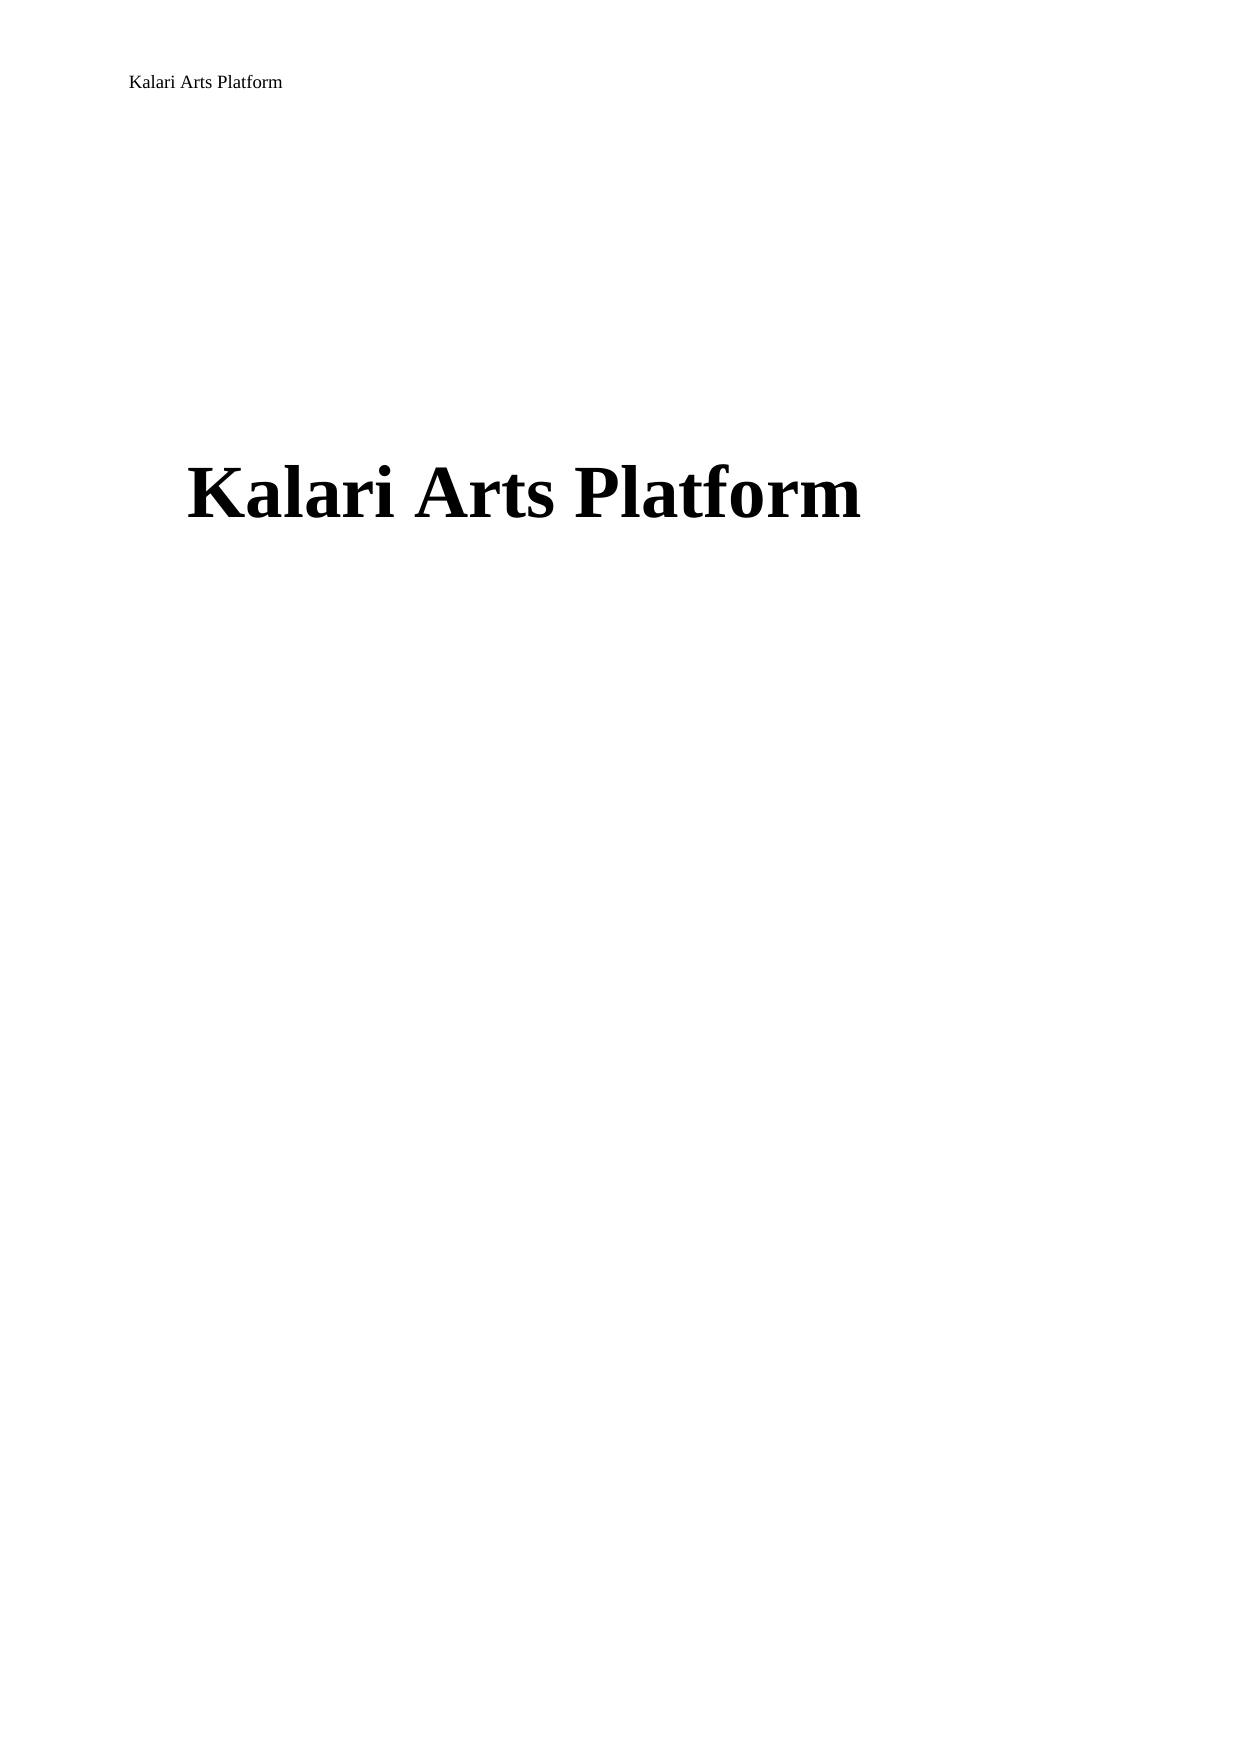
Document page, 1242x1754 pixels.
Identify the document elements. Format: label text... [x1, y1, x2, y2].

subtitle Kalari Arts Platform [112, 448, 1101, 534]
